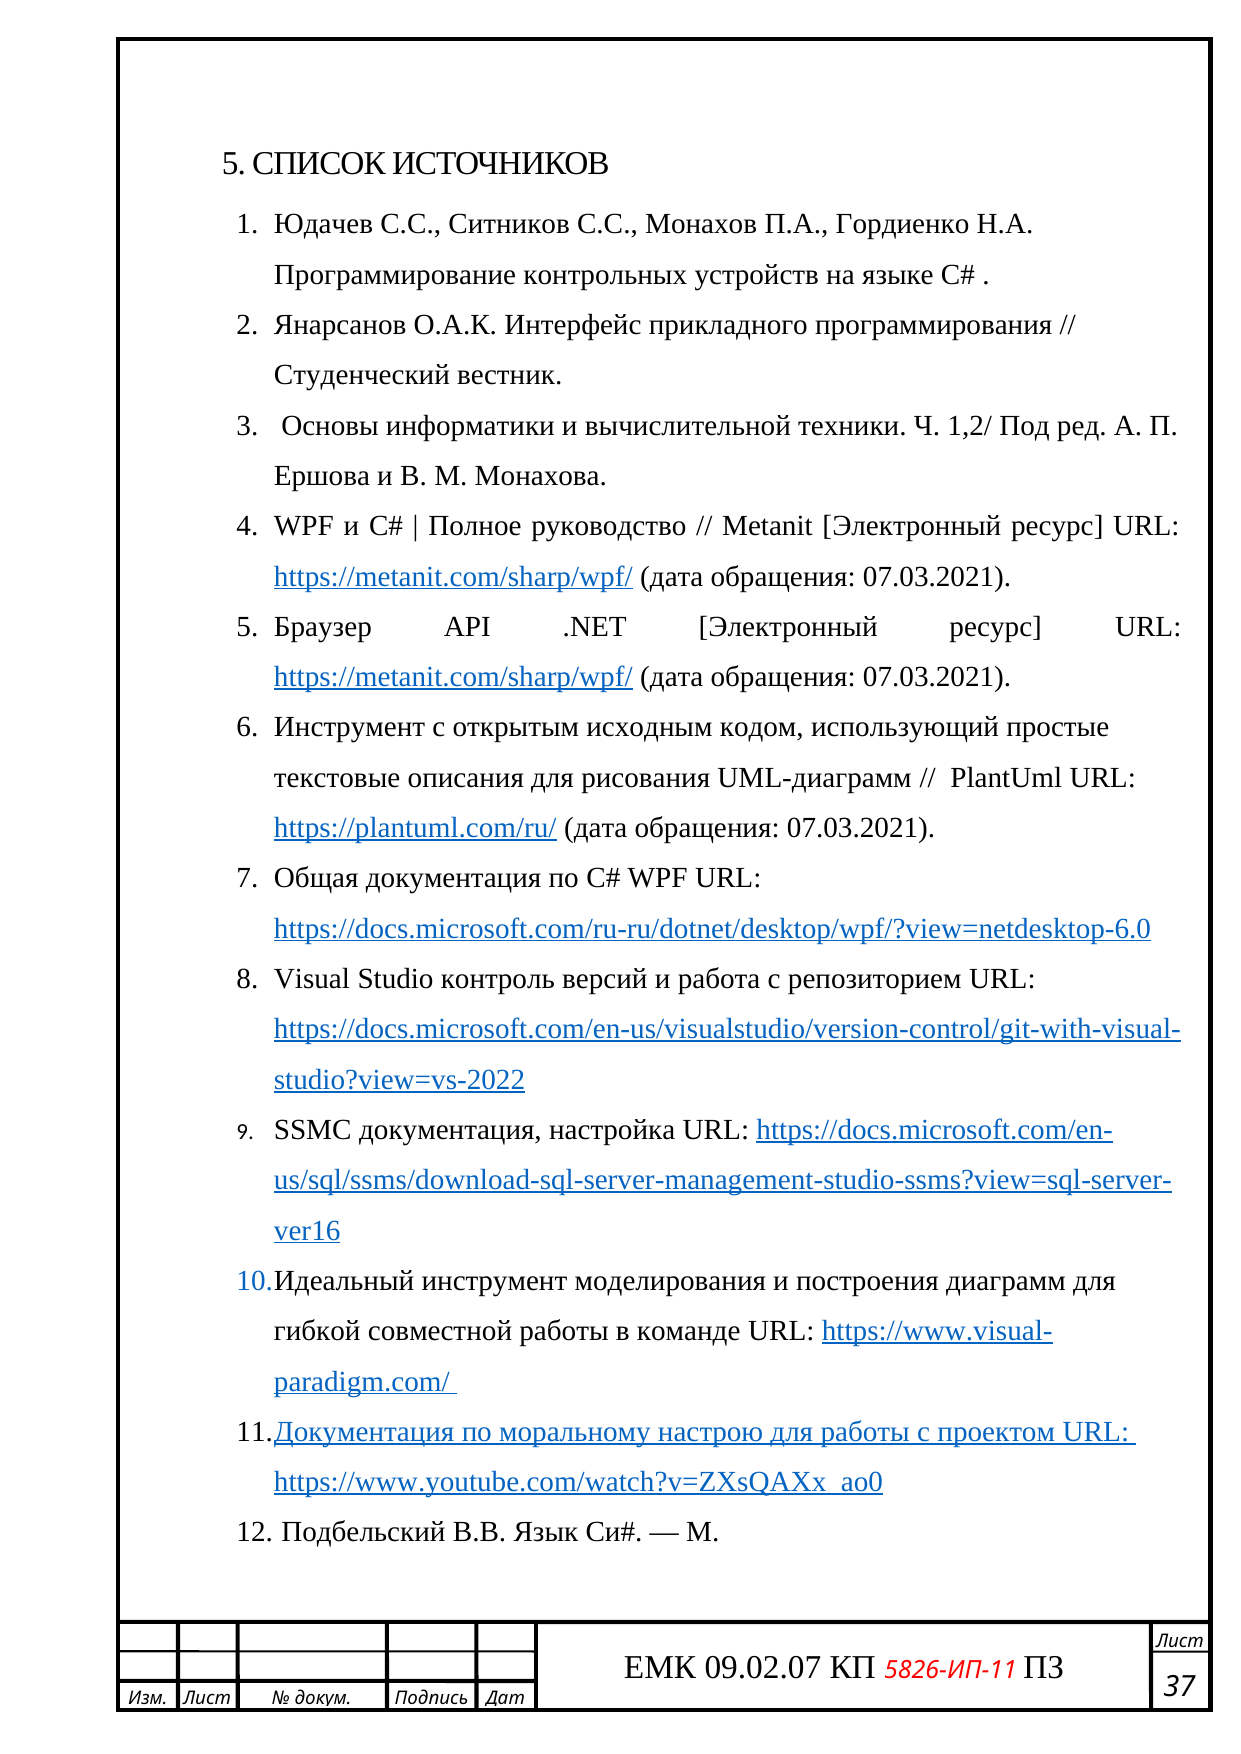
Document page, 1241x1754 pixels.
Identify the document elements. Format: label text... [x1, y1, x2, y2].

list Общая документация по C# WPF URL: https://docs.microsoft.com/ru-ru/dotnet/desktop/wpf/?view=netdesktop-6.0 [236, 861, 1181, 944]
list WPF и C# | Полное руководство // Metanit [Электронный ресурс] URL: https://metanit.com/sharp/wpf/ (дата обращения: 07.03.2021). [236, 508, 1181, 592]
list Янарсанов О.А.К. Интерфейс прикладного программирования // Студенческий вестник. [236, 307, 1181, 391]
list Юдачев С.С., Ситников С.С., Монахов П.А., Гордиенко Н.А. Программирование контрольных устройств на языке C# . [236, 206, 1181, 290]
list Идеальный инструмент моделирования и построения диаграмм для гибкой совместной работы в команде URL: https://www.visual-paradigm.com/ [236, 1263, 1181, 1397]
list Документация по моральному настрою для работы с проектом URL: https://www.youtube.com/watch?v=ZXsQAXx_ao0 [236, 1414, 1181, 1498]
list Браузер API .NET [Электронный ресурс] URL: https://metanit.com/sharp/wpf/ (дата обращения: 07.03.2021). [236, 609, 1181, 693]
subtitle 5. СПИСОК ИСТОЧНИКОВ [148, 143, 1181, 181]
list Подбельский В.В. Язык Си#. — М. [236, 1514, 1181, 1548]
list Инструмент с открытым исходным кодом, использующий простые текстовые описания для рисования UML-диаграмм // PlantUml URL: https://plantuml.com/ru/ (дата обращения: 07.03.2021). [236, 709, 1181, 844]
list Основы информатики и вычислительной техники. Ч. 1,2/ Под ред. А. П. Ершова и В. М. Монахова. [236, 408, 1181, 492]
list SSMC документация, настройка URL: https://docs.microsoft.com/en-us/sql/ssms/download-sql-server-management-studio-ssms?view=sql-server-ver16 [236, 1112, 1181, 1246]
list Visual Studio контроль версий и работа с репозиторием URL: https://docs.microsoft.com/en-us/visualstudio/version-control/git-with-visual-studio?view=vs-2022 [236, 961, 1181, 1095]
